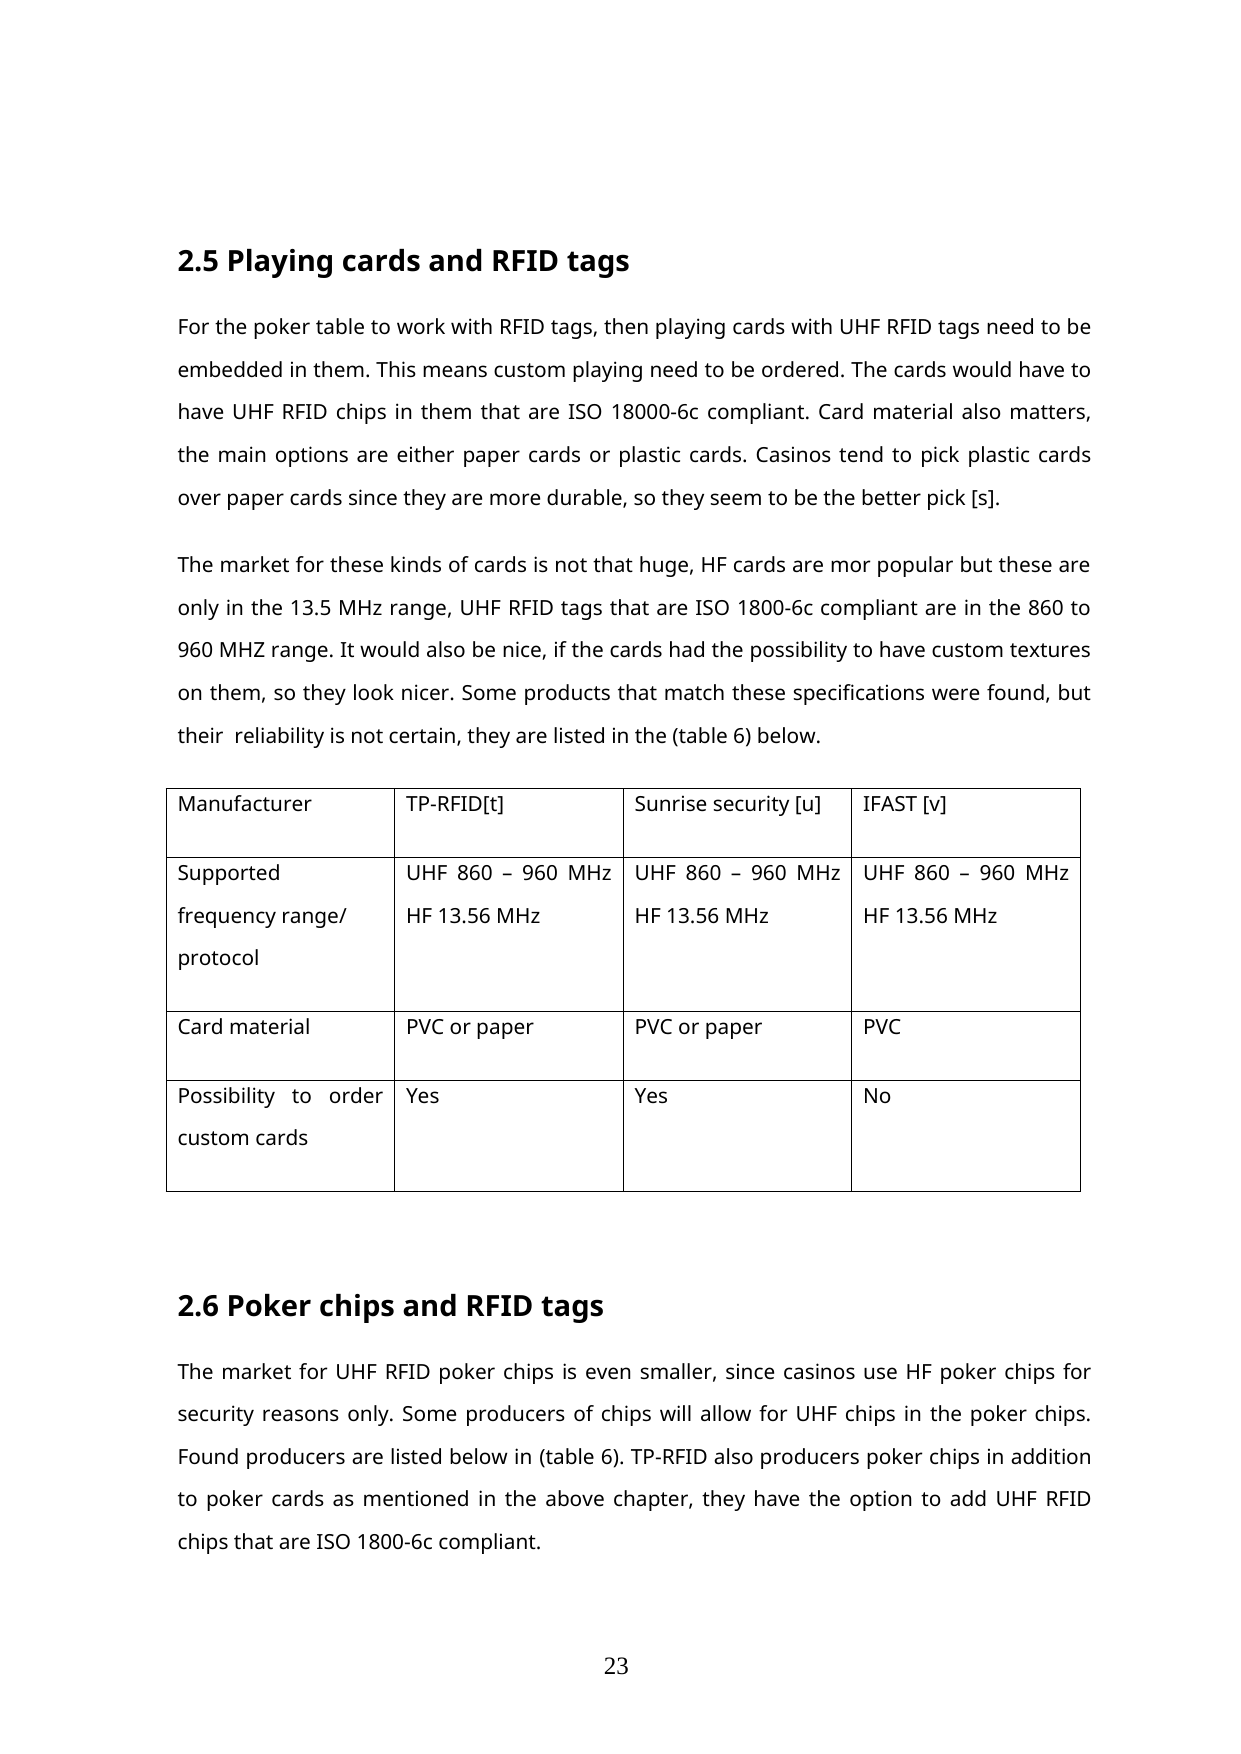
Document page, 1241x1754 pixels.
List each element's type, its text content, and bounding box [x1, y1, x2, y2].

table_header IFAST [v] [852, 789, 1080, 857]
text For the poker table to work with RFID tags, then playing cards with UHF RFID tags need to be embedded in them. This means custom playing need to be ordered. The cards would have to have UHF RFID chips in them that are ISO 18000-6c compliant. Card material also matters, the main options are either paper cards or plastic cards. Casinos tend to pick plastic cards over paper cards since they are more durable, so they seem to be the better pick [s]. [177, 312, 1092, 511]
table_cell Yes [395, 1081, 623, 1191]
table_cell PVC or paper [395, 1012, 623, 1080]
table_cell UHF 860 – 960 MHz HF 13.56 MHz [624, 858, 851, 1011]
table_cell No [852, 1081, 1080, 1191]
subtitle Playing cards and RFID tags [177, 240, 1092, 280]
table_cell UHF 860 – 960 MHz HF 13.56 MHz [395, 858, 623, 1011]
table_header TP-RFID[t] [395, 789, 623, 857]
table_header Sunrise security [u] [624, 789, 851, 857]
subtitle Poker chips and RFID tags [177, 1285, 1092, 1324]
table_cell Possibility to order custom cards [167, 1081, 394, 1191]
table_cell Yes [624, 1081, 851, 1191]
table_header Manufacturer [167, 789, 394, 857]
table_cell PVC [852, 1012, 1080, 1080]
text The market for these kinds of cards is not that huge, HF cards are mor popular but these are only in the 13.5 MHz range, UHF RFID tags that are ISO 1800-6c compliant are in the 860 to 960 MHZ range. It would also be nice, if the cards had the possibility to have custom textures on them, so they look nicer. Some products that match these specifications were found, but their reliability is not certain, they are listed in the (table 6) below. [177, 550, 1092, 749]
table_cell Supported frequency range/ protocol [167, 858, 394, 1011]
table_cell PVC or paper [624, 1012, 851, 1080]
table_cell UHF 860 – 960 MHz HF 13.56 MHz [852, 858, 1080, 1011]
text The market for UHF RFID poker chips is even smaller, since casinos use HF poker chips for security reasons only. Some producers of chips will allow for UHF chips in the poker chips. Found producers are listed below in (table 6). TP-RFID also producers poker chips in addition to poker cards as mentioned in the above chapter, they have the option to add UHF RFID chips that are ISO 1800-6c compliant. [177, 1357, 1092, 1556]
table_cell Card material [167, 1012, 394, 1080]
